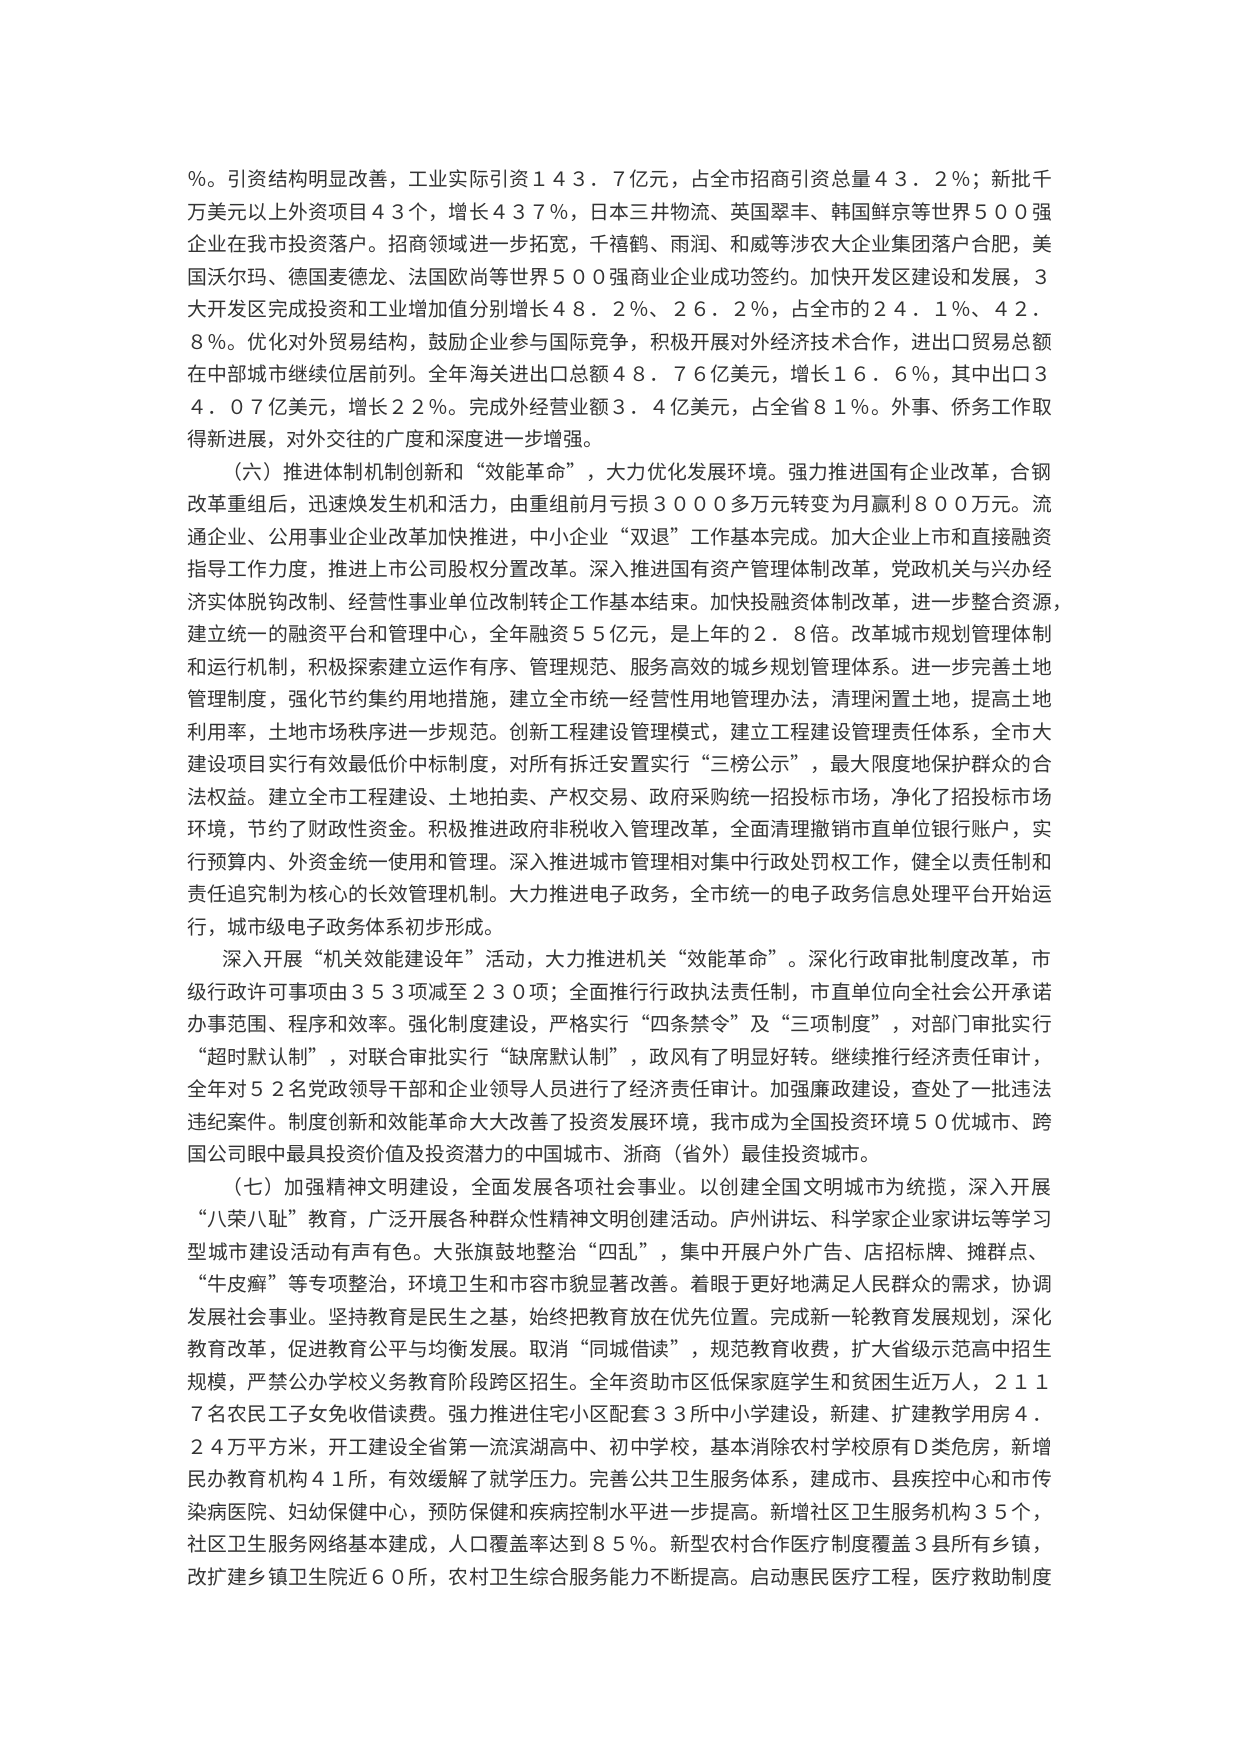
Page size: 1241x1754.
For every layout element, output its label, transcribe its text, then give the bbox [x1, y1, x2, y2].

text （六）推进体制机制创新和“效能革命”，大力优化发展环境。强力推进国有企业改革，合钢改革重组后，迅速焕发生机和活力，由重组前月亏损３０００多万元转变为月赢利８００万元。流通企业、公用事业企业改革加快推进，中小企业“双退”工作基本完成。加大企业上市和直接融资指导工作力度，推进上市公司股权分置改革。深入推进国有资产管理体制改革，党政机关与兴办经济实体脱钩改制、经营性事业单位改制转企工作基本结束。加快投融资体制改革，进一步整合资源，建立统一的融资平台和管理中心，全年融资５５亿元，是上年的２．８倍。改革城市规划管理体制和运行机制，积极探索建立运作有序、管理规范、服务高效的城乡规划管理体系。进一步完善土地管理制度，强化节约集约用地措施，建立全市统一经营性用地管理办法，清理闲置土地，提高土地利用率，土地市场秩序进一步规范。创新工程建设管理模式，建立工程建设管理责任体系，全市大建设项目实行有效最低价中标制度，对所有拆迁安置实行“三榜公示”，最大限度地保护群众的合法权益。建立全市工程建设、土地拍卖、产权交易、政府采购统一招投标市场，净化了招投标市场环境，节约了财政性资金。积极推进政府非税收入管理改革，全面清理撤销市直单位银行账户，实行预算内、外资金统一使用和管理。深入推进城市管理相对集中行政处罚权工作，健全以责任制和责任追究制为核心的长效管理机制。大力推进电子政务，全市统一的电子政务信息处理平台开始运行，城市级电子政务体系初步形成。 [187, 454, 1053, 942]
text 深入开展“机关效能建设年”活动，大力推进机关“效能革命”。深化行政审批制度改革，市级行政许可事项由３５３项减至２３０项；全面推行行政执法责任制，市直单位向全社会公开承诺办事范围、程序和效率。强化制度建设，严格实行“四条禁令”及“三项制度”，对部门审批实行“超时默认制”，对联合审批实行“缺席默认制”，政风有了明显好转。继续推行经济责任审计，全年对５２名党政领导干部和企业领导人员进行了经济责任审计。加强廉政建设，查处了一批违法违纪案件。制度创新和效能革命大大改善了投资发展环境，我市成为全国投资环境５０优城市、跨国公司眼中最具投资价值及投资潜力的中国城市、浙商（省外）最佳投资城市。 [187, 942, 1053, 1169]
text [187, 162, 1053, 454]
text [187, 1169, 1053, 1592]
